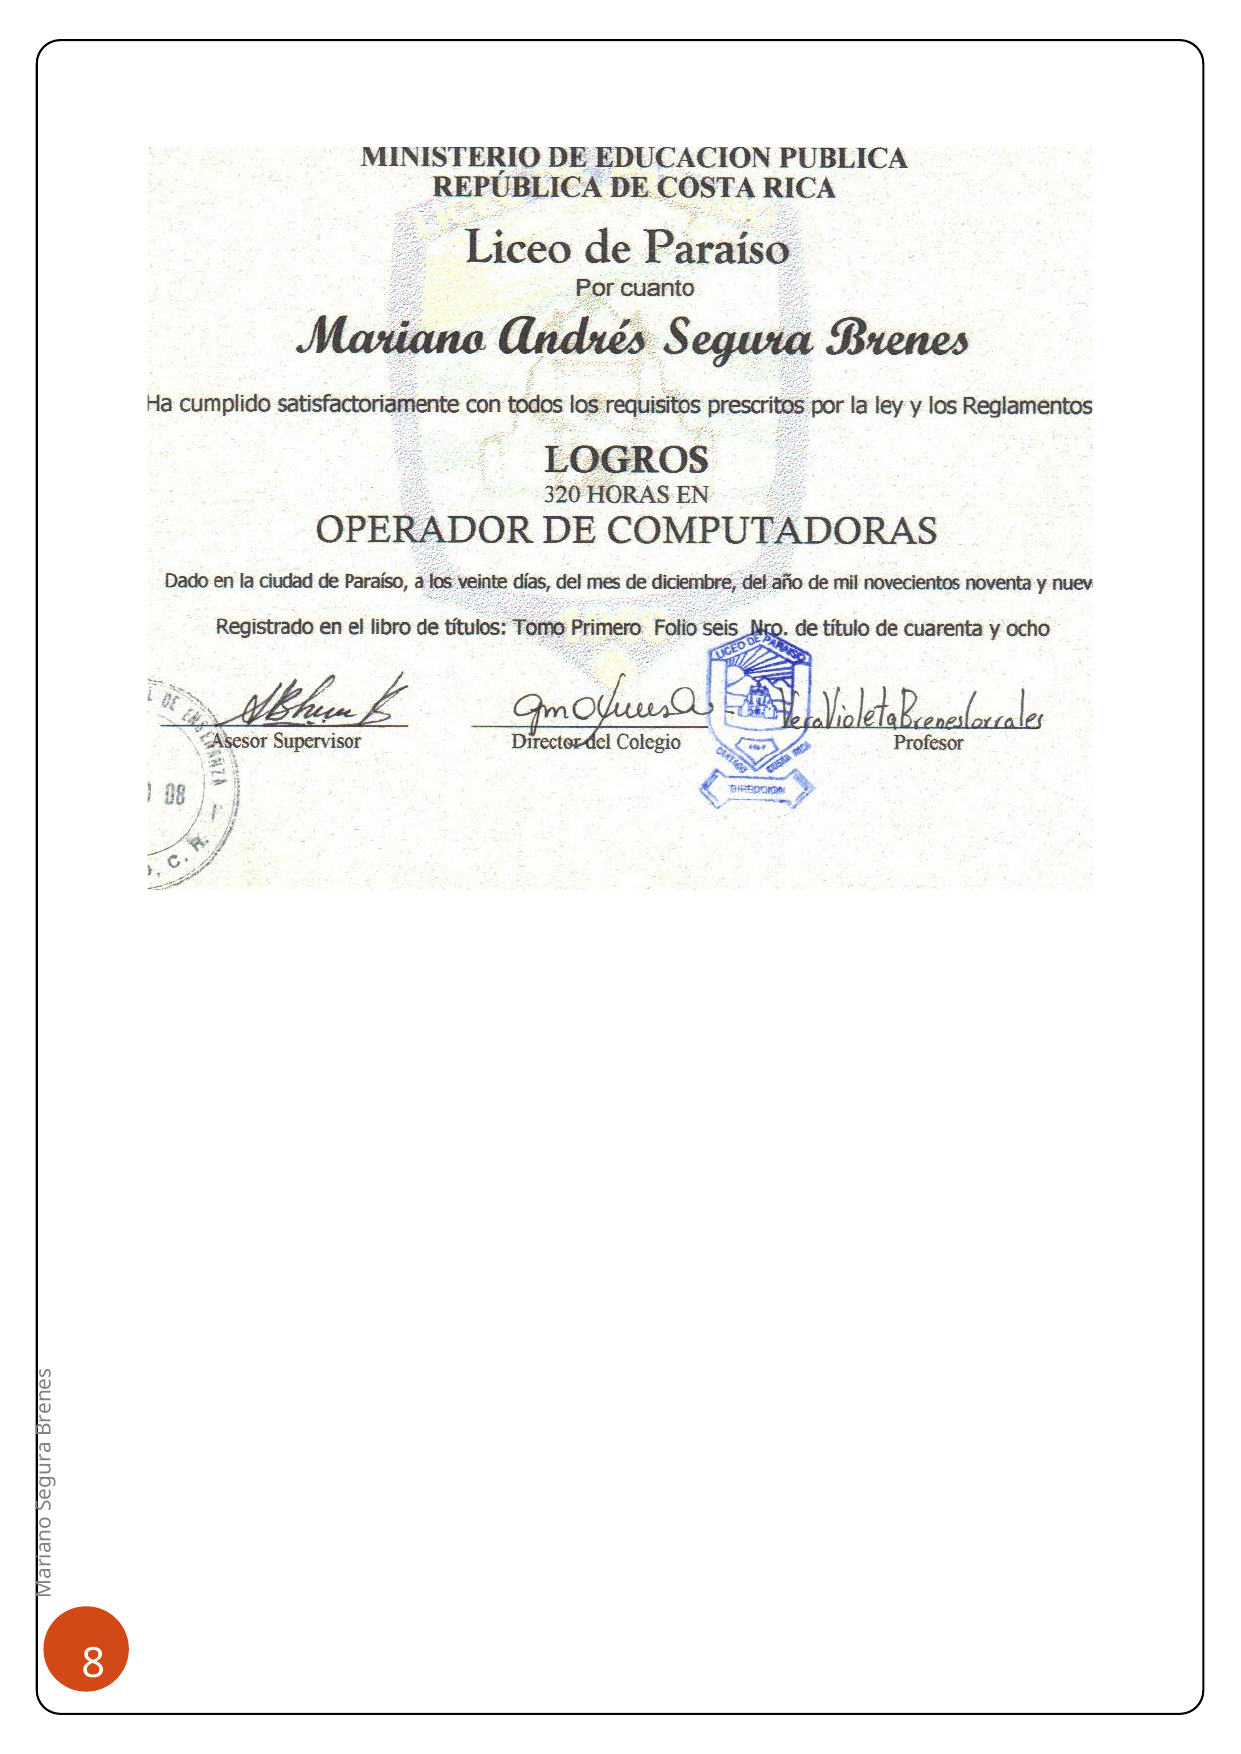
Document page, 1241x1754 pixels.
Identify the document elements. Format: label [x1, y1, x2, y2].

picture [147, 147, 1093, 890]
